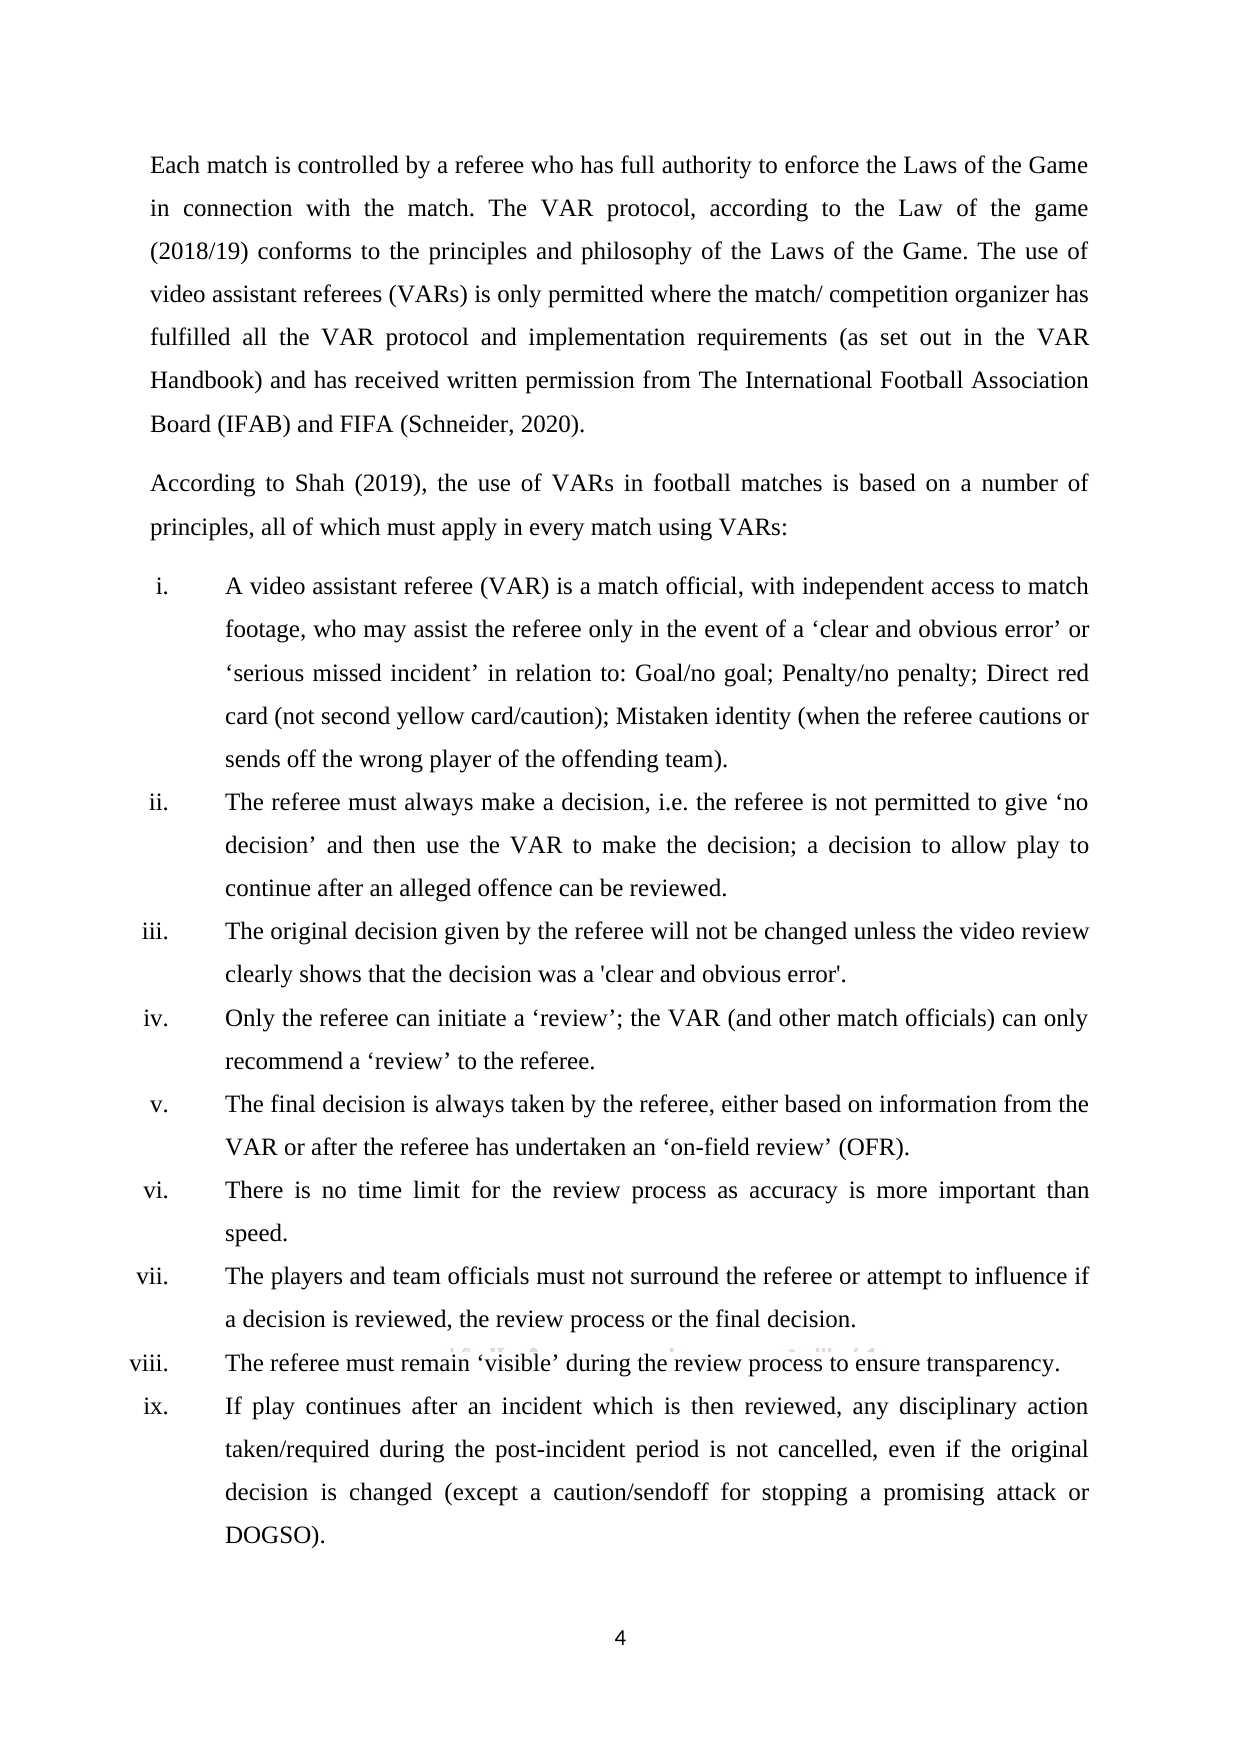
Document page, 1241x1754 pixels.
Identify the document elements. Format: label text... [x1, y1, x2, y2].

text According to Shah (2019), the use of VARs in football matches is based on a number of principles, all of which must apply in every match using VARs: [150, 468, 1090, 540]
list The final decision is always taken by the referee, either based on information from the VAR or after the referee has undertaken an ‘on-field review’ (OFR). [169, 1089, 1090, 1161]
list The referee must always make a decision, i.e. the referee is not permitted to give ‘no decision’ and then use the VAR to make the decision; a decision to allow play to continue after an alleged offence can be reviewed. [169, 787, 1090, 902]
list A video assistant referee (VAR) is a match official, with independent access to match footage, who may assist the referee only in the event of a ‘clear and obvious error’ or ‘serious missed incident’ in relation to: Goal/no goal; Penalty/no penalty; Direct red card (not second yellow card/caution); Mistaken identity (when the referee cautions or sends off the wrong player of the offending team). [169, 571, 1090, 773]
list The referee must remain ‘visible’ during the review process to ensure transparency. [169, 1348, 1090, 1376]
list There is no time limit for the review process as accuracy is more important than speed. [169, 1175, 1090, 1247]
text Each match is controlled by a referee who has full authority to enforce the Laws of the Game in connection with the match. The VAR protocol, according to the Law of the game (2018/19) conforms to the principles and philosophy of the Laws of the Game. The use of video assistant referees (VARs) is only permitted where the match/ competition organizer has fulfilled all the VAR protocol and implementation requirements (as set out in the VAR Handbook) and has received written permission from The International Football Association Board (IFAB) and FIFA (Schneider, 2020). [150, 150, 1090, 437]
list The players and team officials must not surround the referee or attempt to influence if a decision is reviewed, the review process or the final decision. [169, 1261, 1090, 1333]
picture [442, 1348, 883, 1352]
list If play continues after an incident which is then reviewed, any disciplinary action taken/required during the post-incident period is not cancelled, even if the original decision is changed (except a caution/sendoff for stopping a promising attack or DOGSO). [169, 1391, 1090, 1549]
list Only the referee can initiate a ‘review’; the VAR (and other match officials) can only recommend a ‘review’ to the referee. [169, 1003, 1090, 1074]
list The original decision given by the referee will not be changed unless the video review clearly shows that the decision was a 'clear and obvious error'. [169, 916, 1090, 988]
